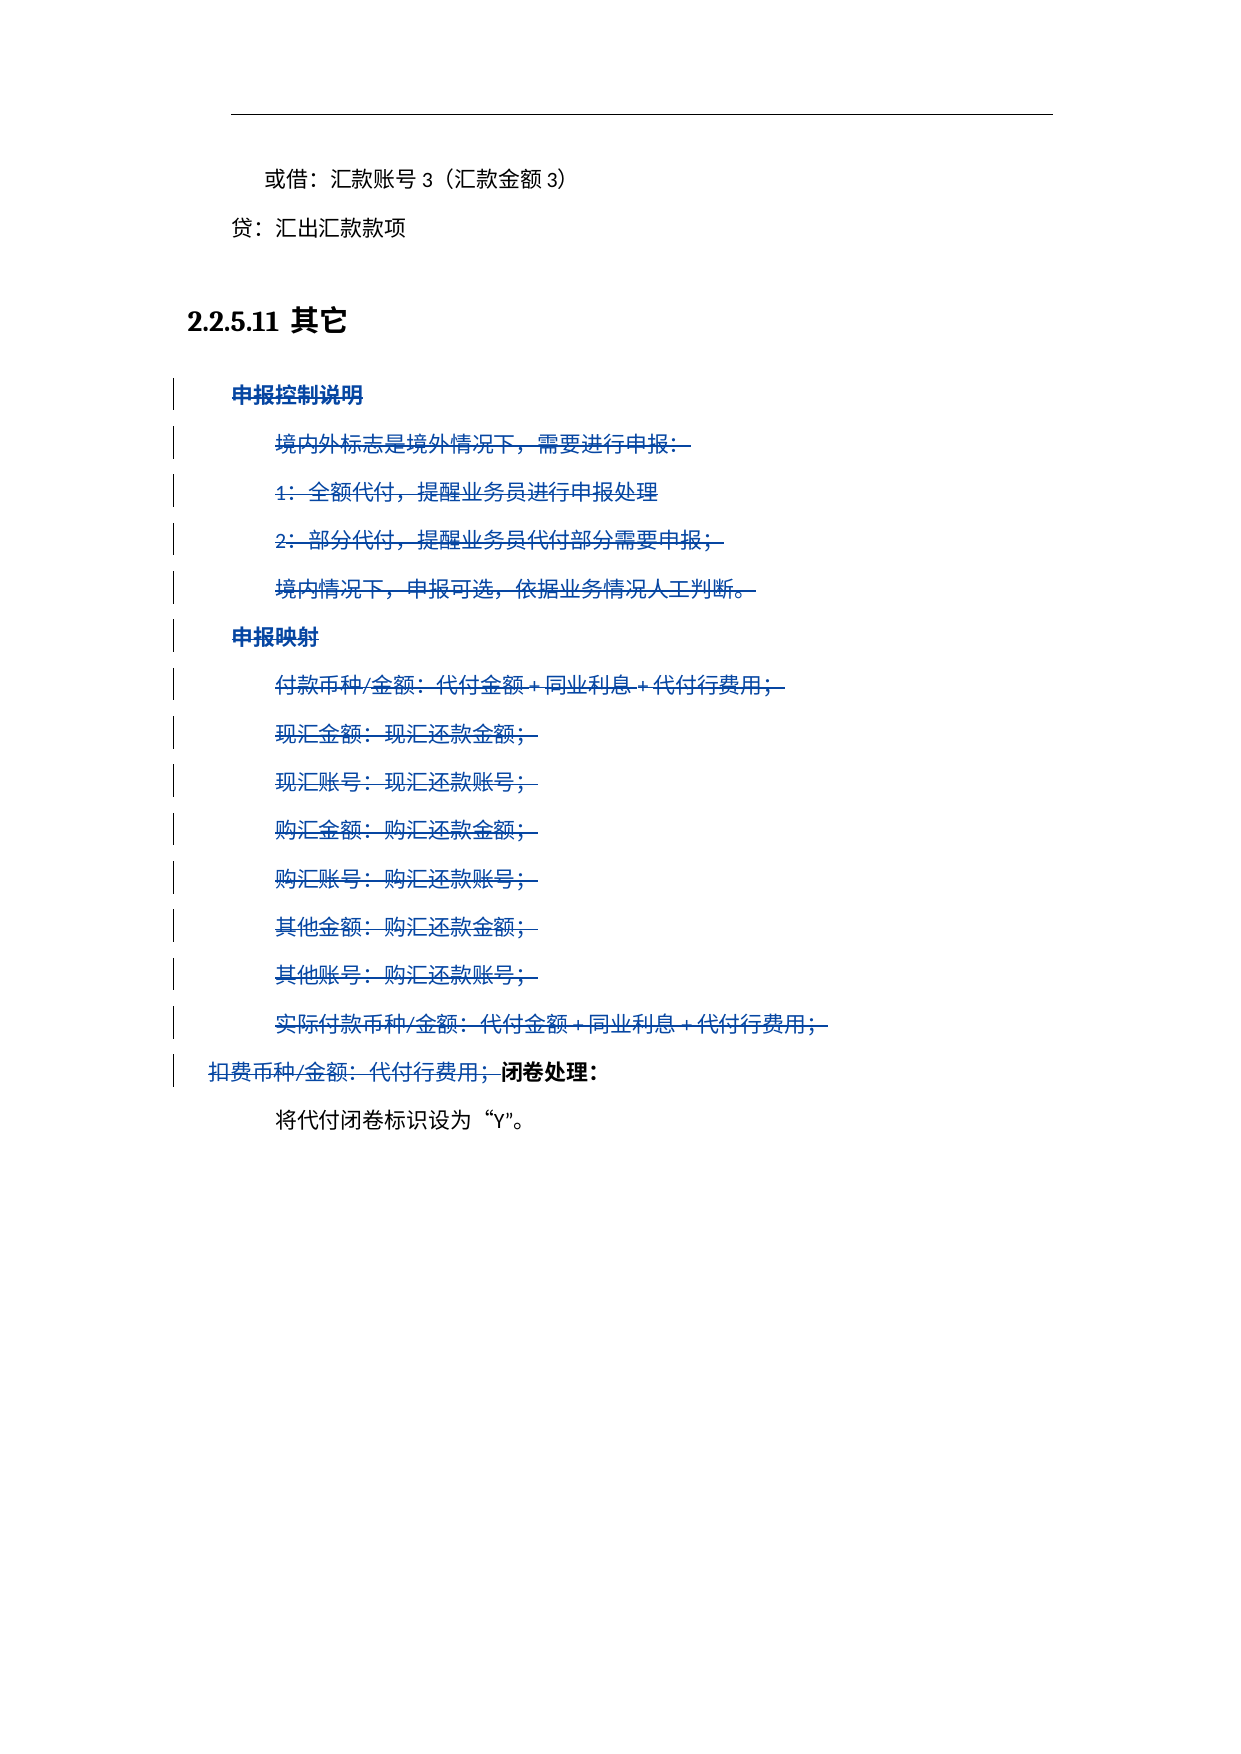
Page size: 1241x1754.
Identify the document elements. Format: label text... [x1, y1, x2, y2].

text 将代付闭卷标识设为“Y”。 [231, 1103, 1053, 1135]
text 或借：汇款账号3（汇款金额3） [209, 162, 1053, 194]
text 贷：汇出汇款款项 [187, 210, 1053, 243]
text 闭卷处理： [187, 1054, 1053, 1087]
subtitle 其它 [187, 286, 1053, 351]
